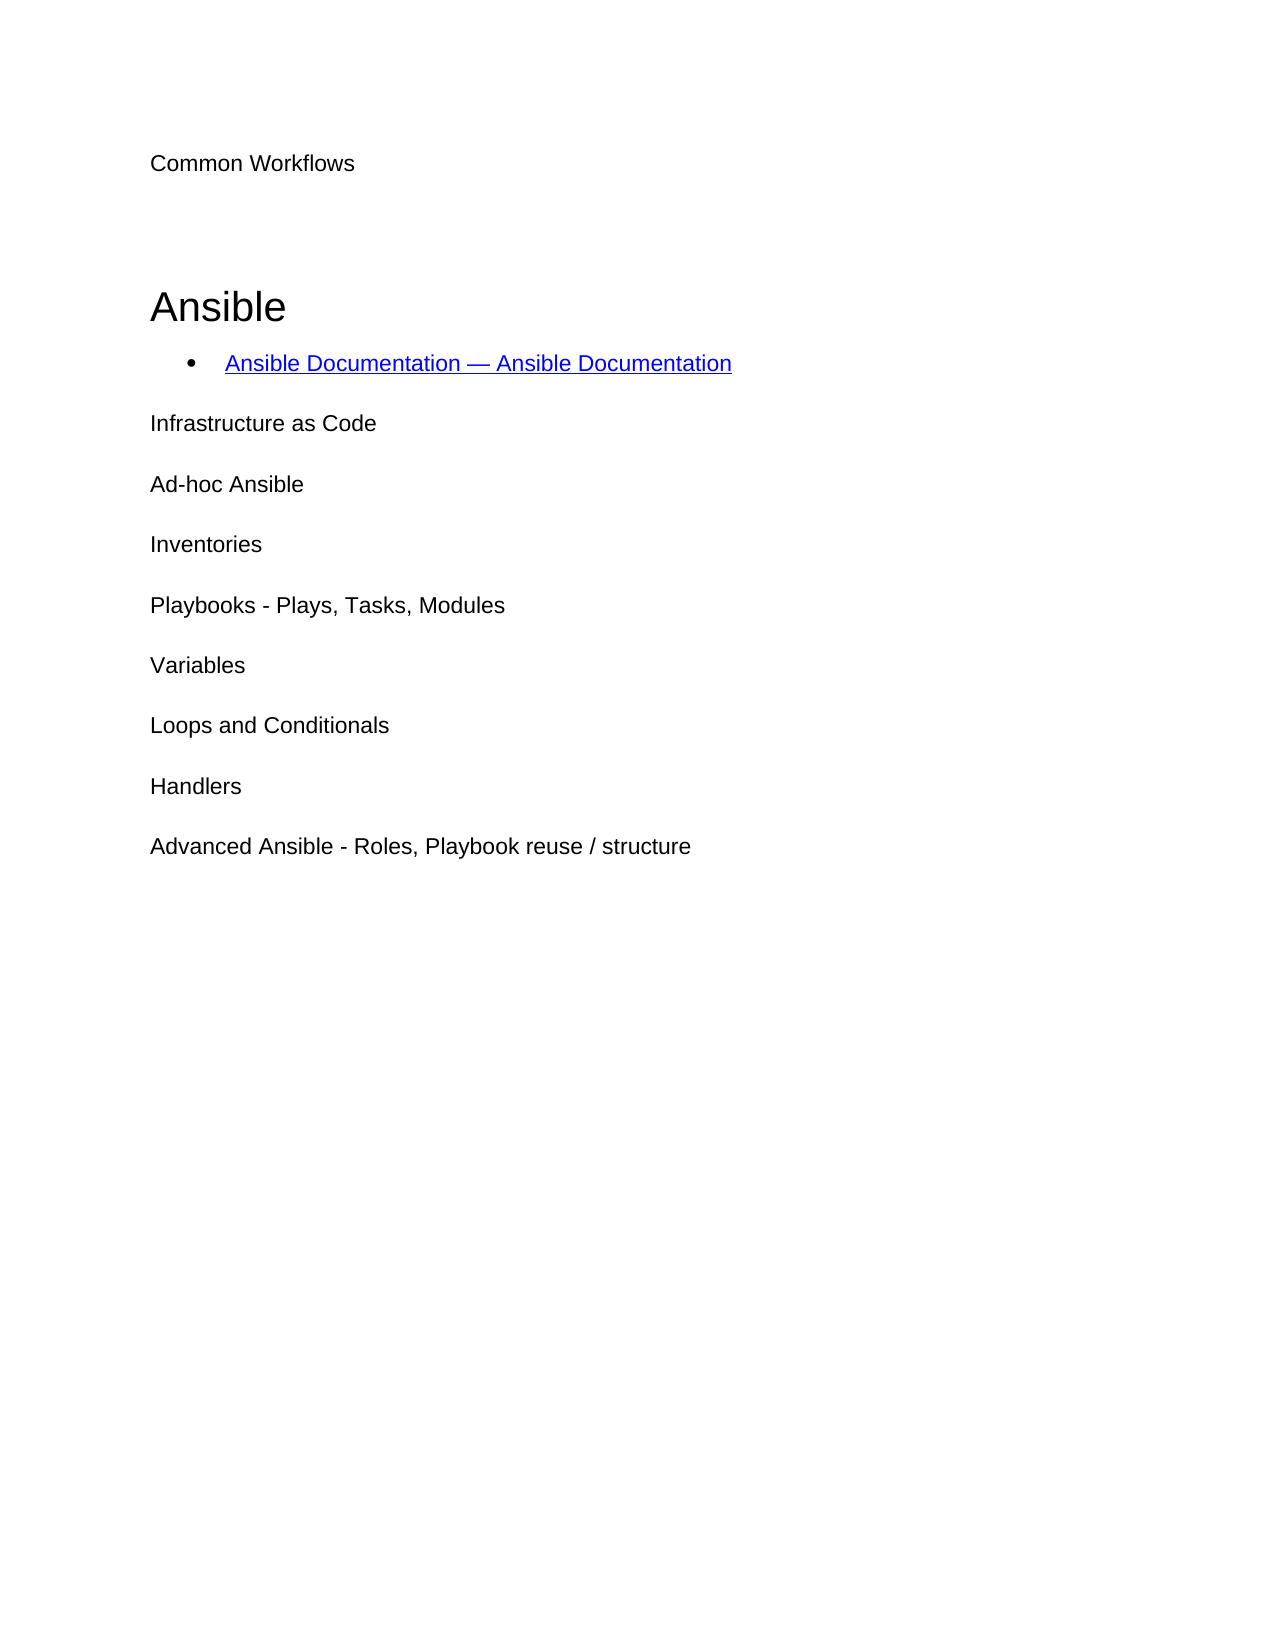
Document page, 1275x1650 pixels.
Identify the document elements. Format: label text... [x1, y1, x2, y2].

text Common Workflows [150, 150, 1125, 176]
text Advanced Ansible - Roles, Playbook reuse / structure [150, 833, 1125, 859]
text Inventories [150, 531, 1125, 557]
text Playbooks - Plays, Tasks, Modules [150, 592, 1125, 618]
text Handlers [150, 773, 1125, 799]
list Ansible Documentation — Ansible Documentation [187, 350, 1125, 376]
text Variables [150, 652, 1125, 678]
text Infrastructure as Code [150, 410, 1125, 437]
subtitle Ansible [150, 282, 1125, 330]
text Ad-hoc Ansible [150, 471, 1125, 497]
text Loops and Conditionals [150, 712, 1125, 739]
